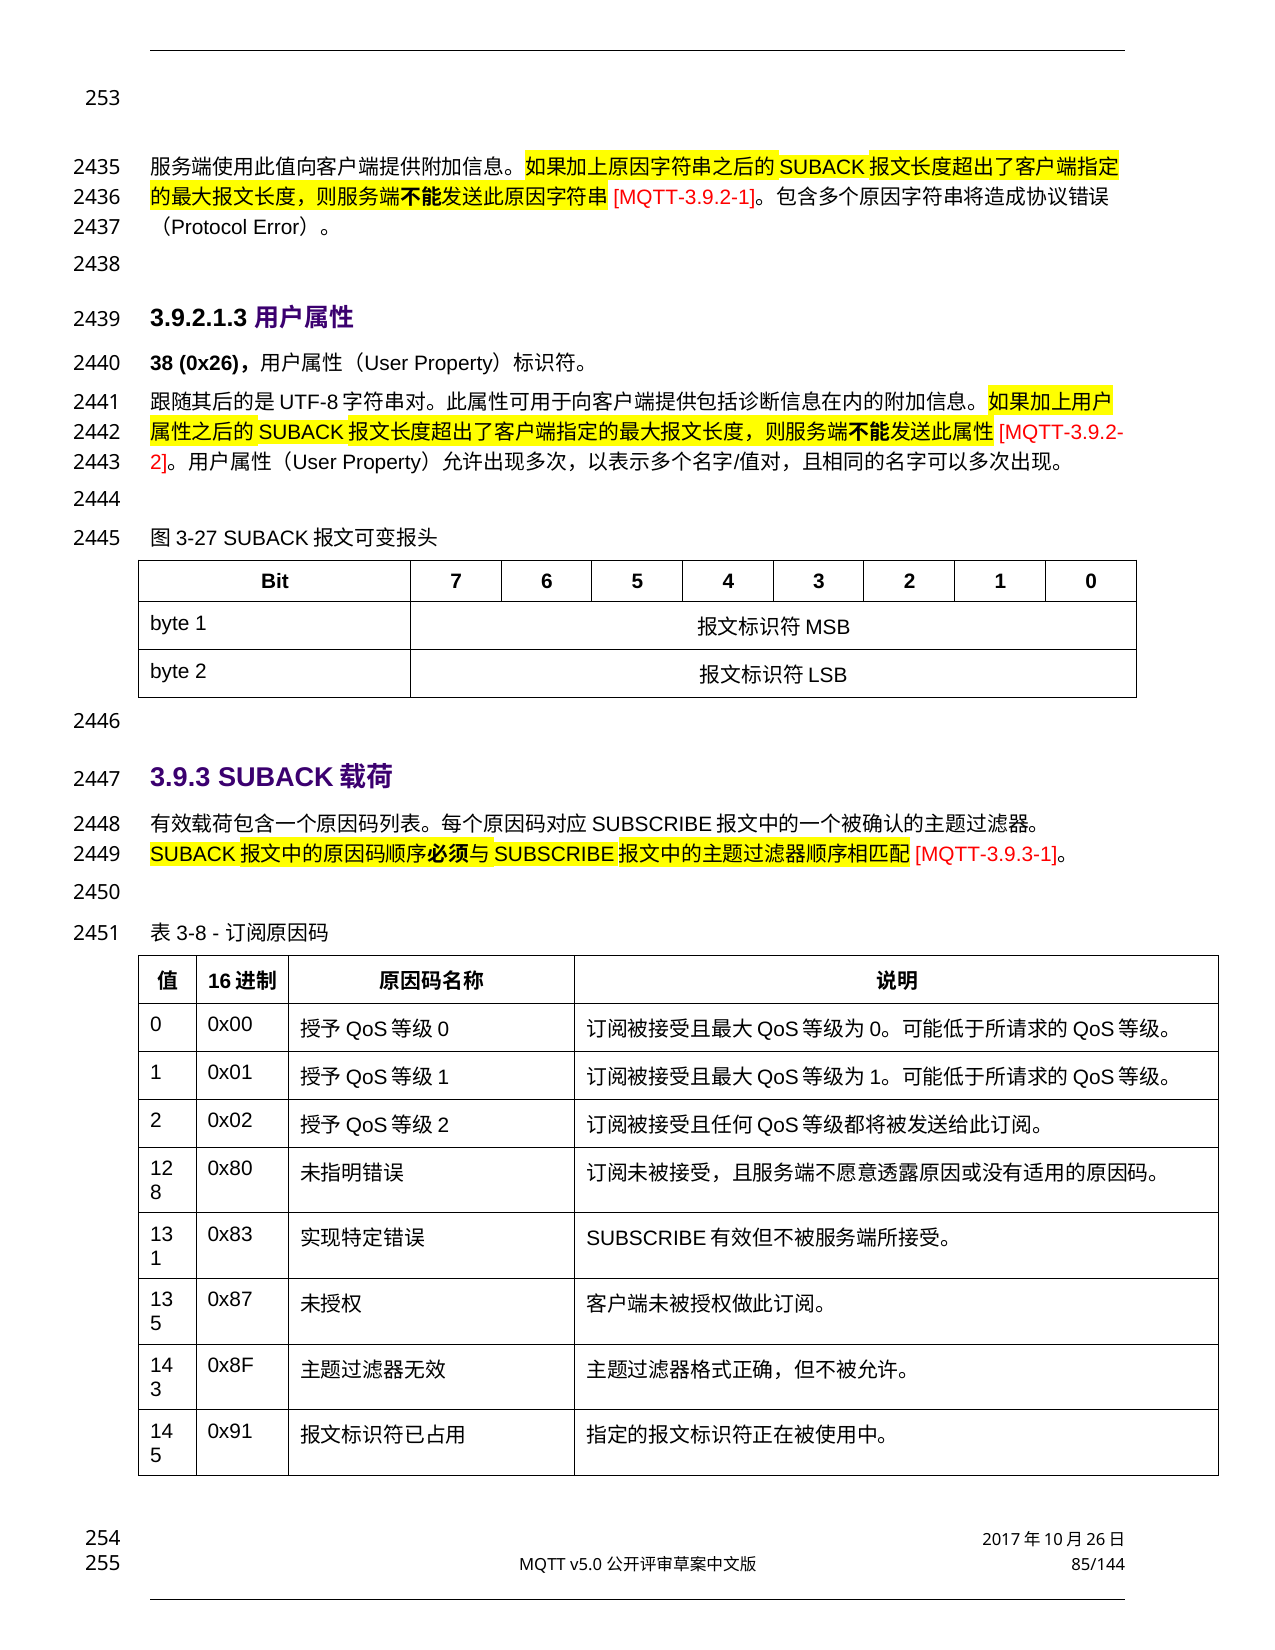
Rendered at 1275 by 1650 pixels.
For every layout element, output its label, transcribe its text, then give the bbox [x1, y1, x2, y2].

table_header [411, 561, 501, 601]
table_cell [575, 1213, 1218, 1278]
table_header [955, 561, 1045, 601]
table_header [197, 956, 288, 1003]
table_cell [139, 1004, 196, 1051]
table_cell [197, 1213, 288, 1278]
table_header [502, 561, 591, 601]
text 38 (0x26)，用户属性（User Property）标识符。 [150, 347, 1125, 377]
subtitle 用户属性 [150, 298, 1125, 334]
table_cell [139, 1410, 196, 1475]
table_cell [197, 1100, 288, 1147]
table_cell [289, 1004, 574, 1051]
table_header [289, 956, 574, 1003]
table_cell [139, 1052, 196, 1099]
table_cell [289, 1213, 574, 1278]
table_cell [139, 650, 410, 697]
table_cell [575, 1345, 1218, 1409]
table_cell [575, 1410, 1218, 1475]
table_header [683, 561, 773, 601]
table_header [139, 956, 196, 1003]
text 有效载荷包含一个原因码列表。每个原因码对应SUBSCRIBE报文中的一个被确认的主题过滤器。SUBACK报文中的原因码顺序必须与SUBSCRIBE报文中的主题过滤器顺序相匹配 [MQTT-3.9.3-1]。 [150, 807, 1125, 867]
subtitle SUBACK载荷 [150, 755, 1125, 794]
text 跟随其后的是UTF-8字符串对。此属性可用于向客户端提供包括诊断信息在内的附加信息。如果加上用户属性之后的SUBACK报文长度超出了客户端指定的最大报文长度，则服务端不能发送此属性 [MQTT-3.9.2-2]。用户属性（User Property）允许出现多次，以表示多个名字/值对，且相同的名字可以多次出现。 [150, 385, 1125, 476]
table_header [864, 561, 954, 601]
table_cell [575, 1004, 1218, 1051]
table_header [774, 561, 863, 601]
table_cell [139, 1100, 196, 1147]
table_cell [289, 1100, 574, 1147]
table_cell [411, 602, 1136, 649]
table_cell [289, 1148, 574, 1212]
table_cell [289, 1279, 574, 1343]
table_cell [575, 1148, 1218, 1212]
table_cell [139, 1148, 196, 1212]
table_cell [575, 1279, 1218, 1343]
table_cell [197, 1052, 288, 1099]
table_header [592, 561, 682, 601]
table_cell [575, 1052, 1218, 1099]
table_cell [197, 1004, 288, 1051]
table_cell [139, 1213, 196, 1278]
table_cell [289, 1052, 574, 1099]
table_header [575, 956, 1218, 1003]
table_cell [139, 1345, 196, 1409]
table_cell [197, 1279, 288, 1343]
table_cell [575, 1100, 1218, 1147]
text 表 3-8 - 订阅原因码 [150, 916, 1125, 947]
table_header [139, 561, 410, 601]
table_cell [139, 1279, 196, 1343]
text 服务端使用此值向客户端提供附加信息。如果加上原因字符串之后的SUBACK报文长度超出了客户端指定的最大报文长度，则服务端不能发送此原因字符串 [MQTT-3.9.2-1]。包含多个原因字符串将造成协议错误（Protocol Error）。 [150, 150, 1125, 241]
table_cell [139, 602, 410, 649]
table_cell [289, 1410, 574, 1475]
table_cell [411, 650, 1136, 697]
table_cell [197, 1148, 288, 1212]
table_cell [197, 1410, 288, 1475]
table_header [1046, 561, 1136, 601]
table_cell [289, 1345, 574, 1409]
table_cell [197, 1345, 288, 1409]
